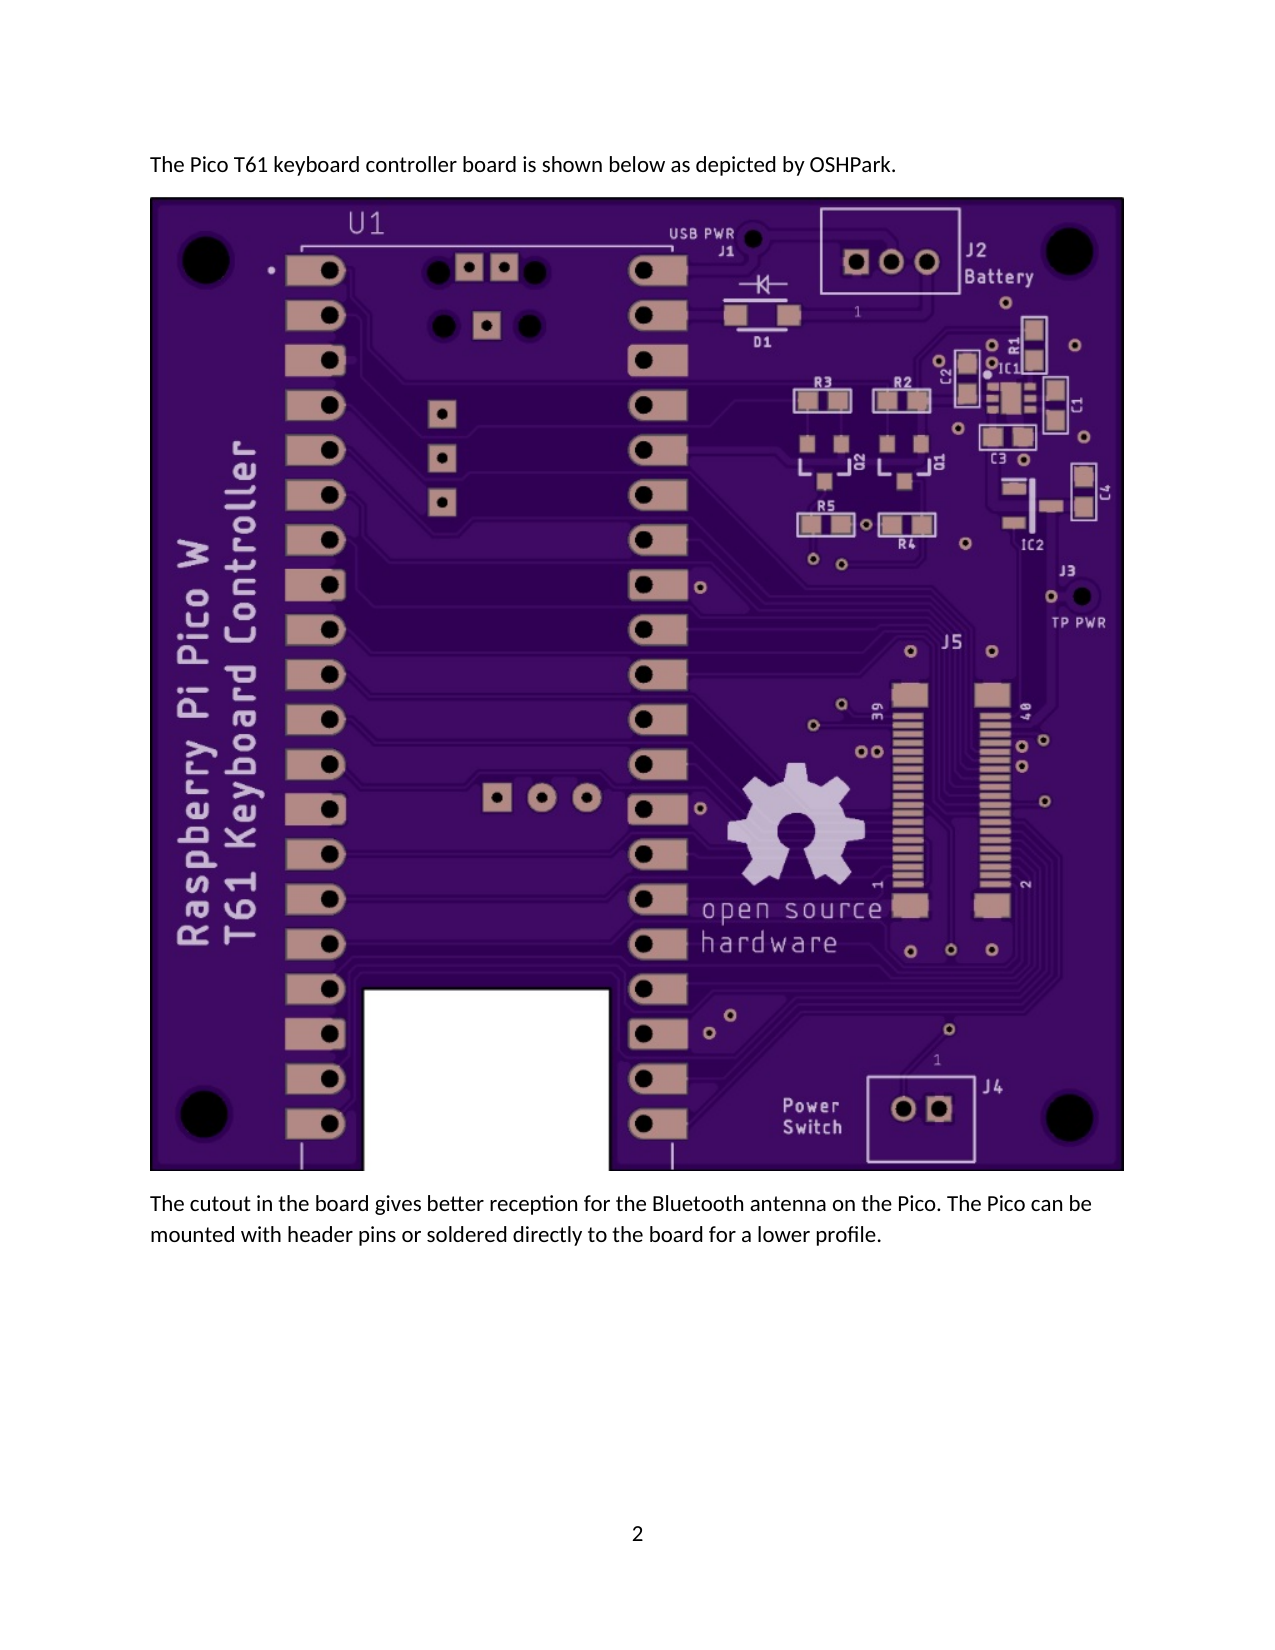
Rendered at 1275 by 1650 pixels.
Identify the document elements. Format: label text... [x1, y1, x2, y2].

text The cutout in the board gives better reception for the Bluetooth antenna on the Pico. The Pico can be mounted with header pins or soldered directly to the board for a lower profile. [150, 1189, 1125, 1248]
text The Pico T61 keyboard controller board is shown below as depicted by OSHPark. [150, 150, 1125, 178]
picture [150, 196, 1124, 1171]
